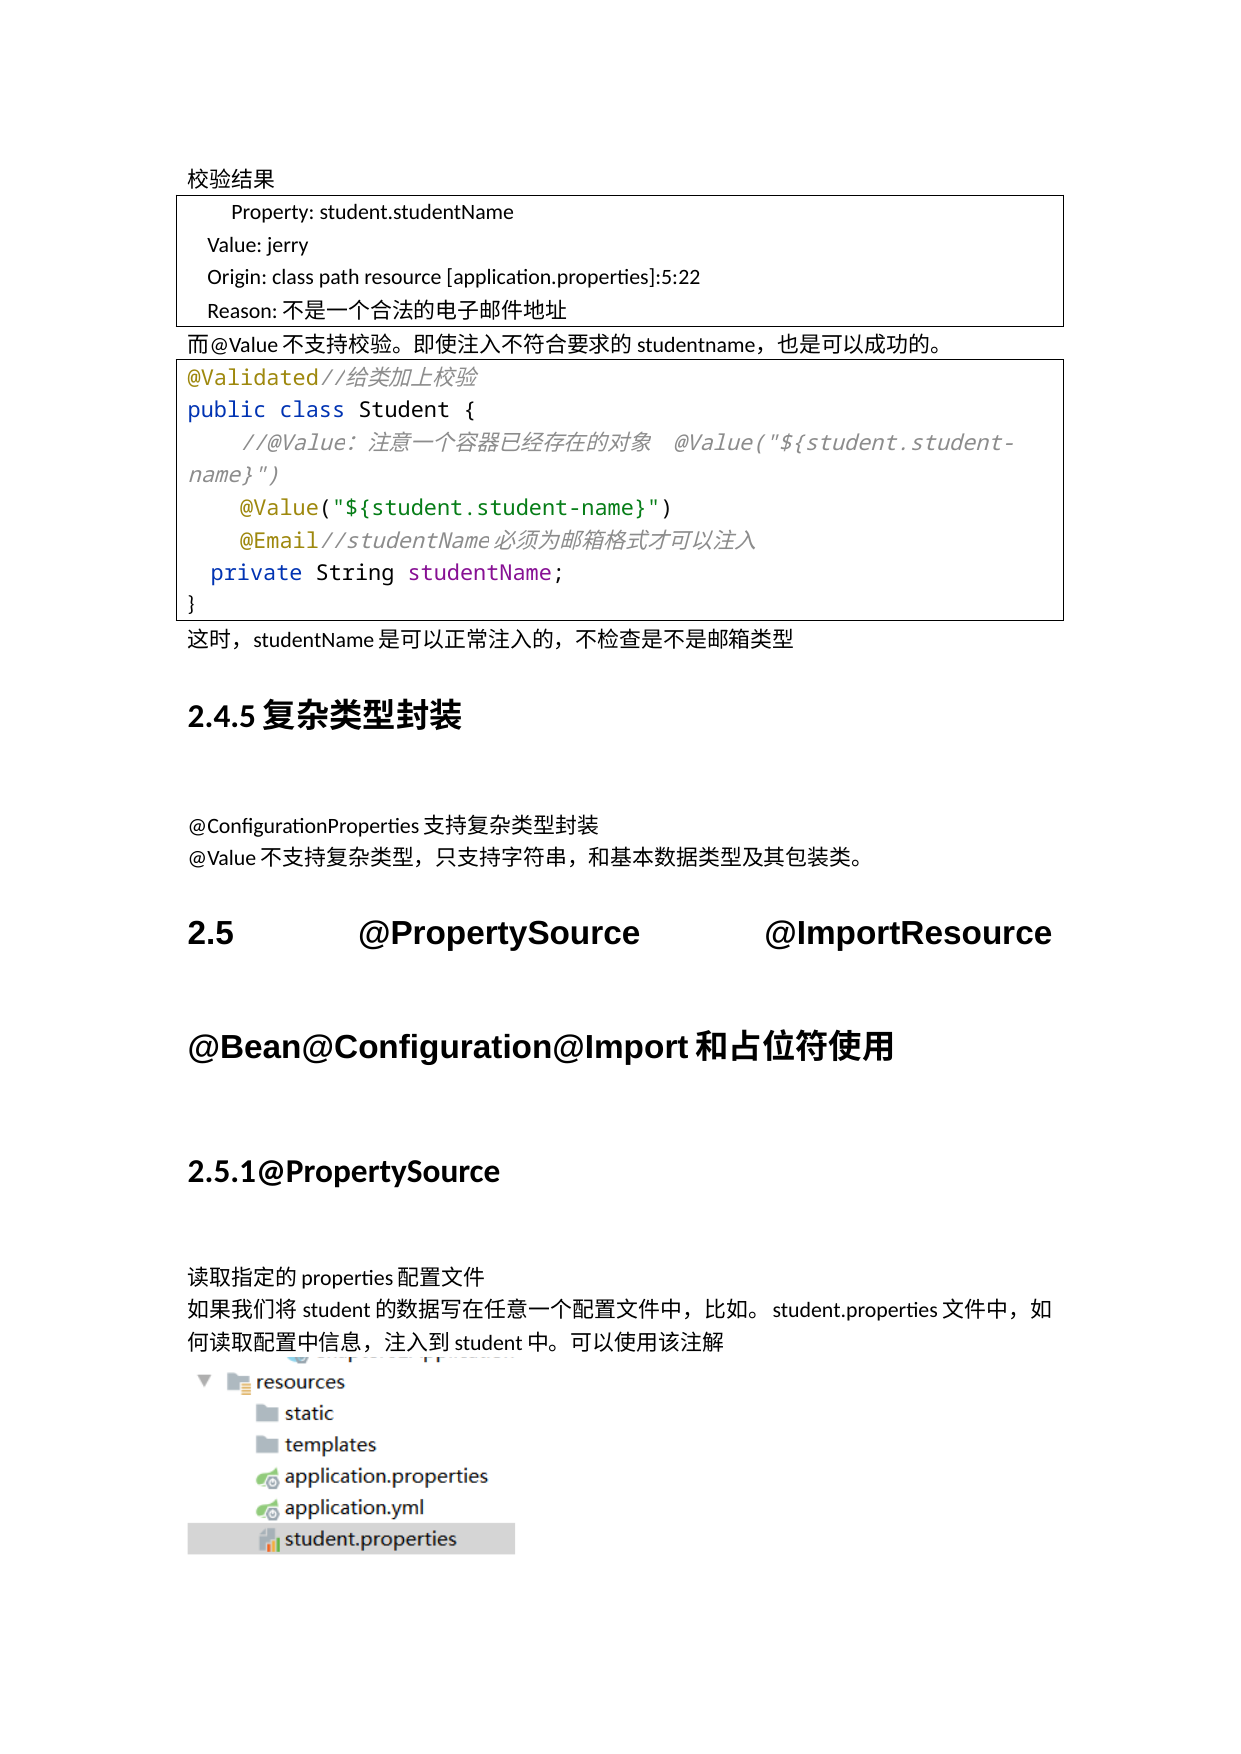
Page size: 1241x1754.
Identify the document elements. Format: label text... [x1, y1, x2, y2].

text 如果我们将student的数据写在任意一个配置文件中，比如。student.properties文件中，如何读取配置中信息，注入到student中。可以使用该注解 [187, 1292, 1053, 1357]
text 而@Value不支持校验。即使注入不符合要求的studentname，也是可以成功的。 [187, 327, 1053, 359]
subtitle 2.5 @PropertySource @ImportResource @Bean@Configuration@Import和占位符使用 [187, 899, 1053, 1076]
table_header Property: student.studentName Value: jerry Origin: class path resource [application.properties]:5:22 Reason: 不是一个合法的电子邮件地址 [177, 196, 1063, 326]
text 这时，studentName是可以正常注入的，不检查是不是邮箱类型 [187, 621, 1053, 654]
subtitle 2.5.1@PropertySource [187, 1138, 1053, 1203]
text 读取指定的properties配置文件 [187, 1259, 1053, 1292]
text @ConfigurationProperties支持复杂类型封装 [187, 807, 1053, 840]
picture [187, 1357, 515, 1557]
text 校验结果 [187, 162, 1053, 194]
table_header @Validated//给类加上校验 public class Student { //@Value：注意一个容器已经存在的对象 @Value("${student.student-name}") @Value("${student.student-name}") @Email//studentName必须为邮箱格式才可以注入 private String studentName; } [177, 360, 1063, 620]
subtitle 2.4.5复杂类型封装 [187, 681, 1053, 746]
text @Value不支持复杂类型，只支持字符串，和基本数据类型及其包装类。 [187, 840, 1053, 872]
